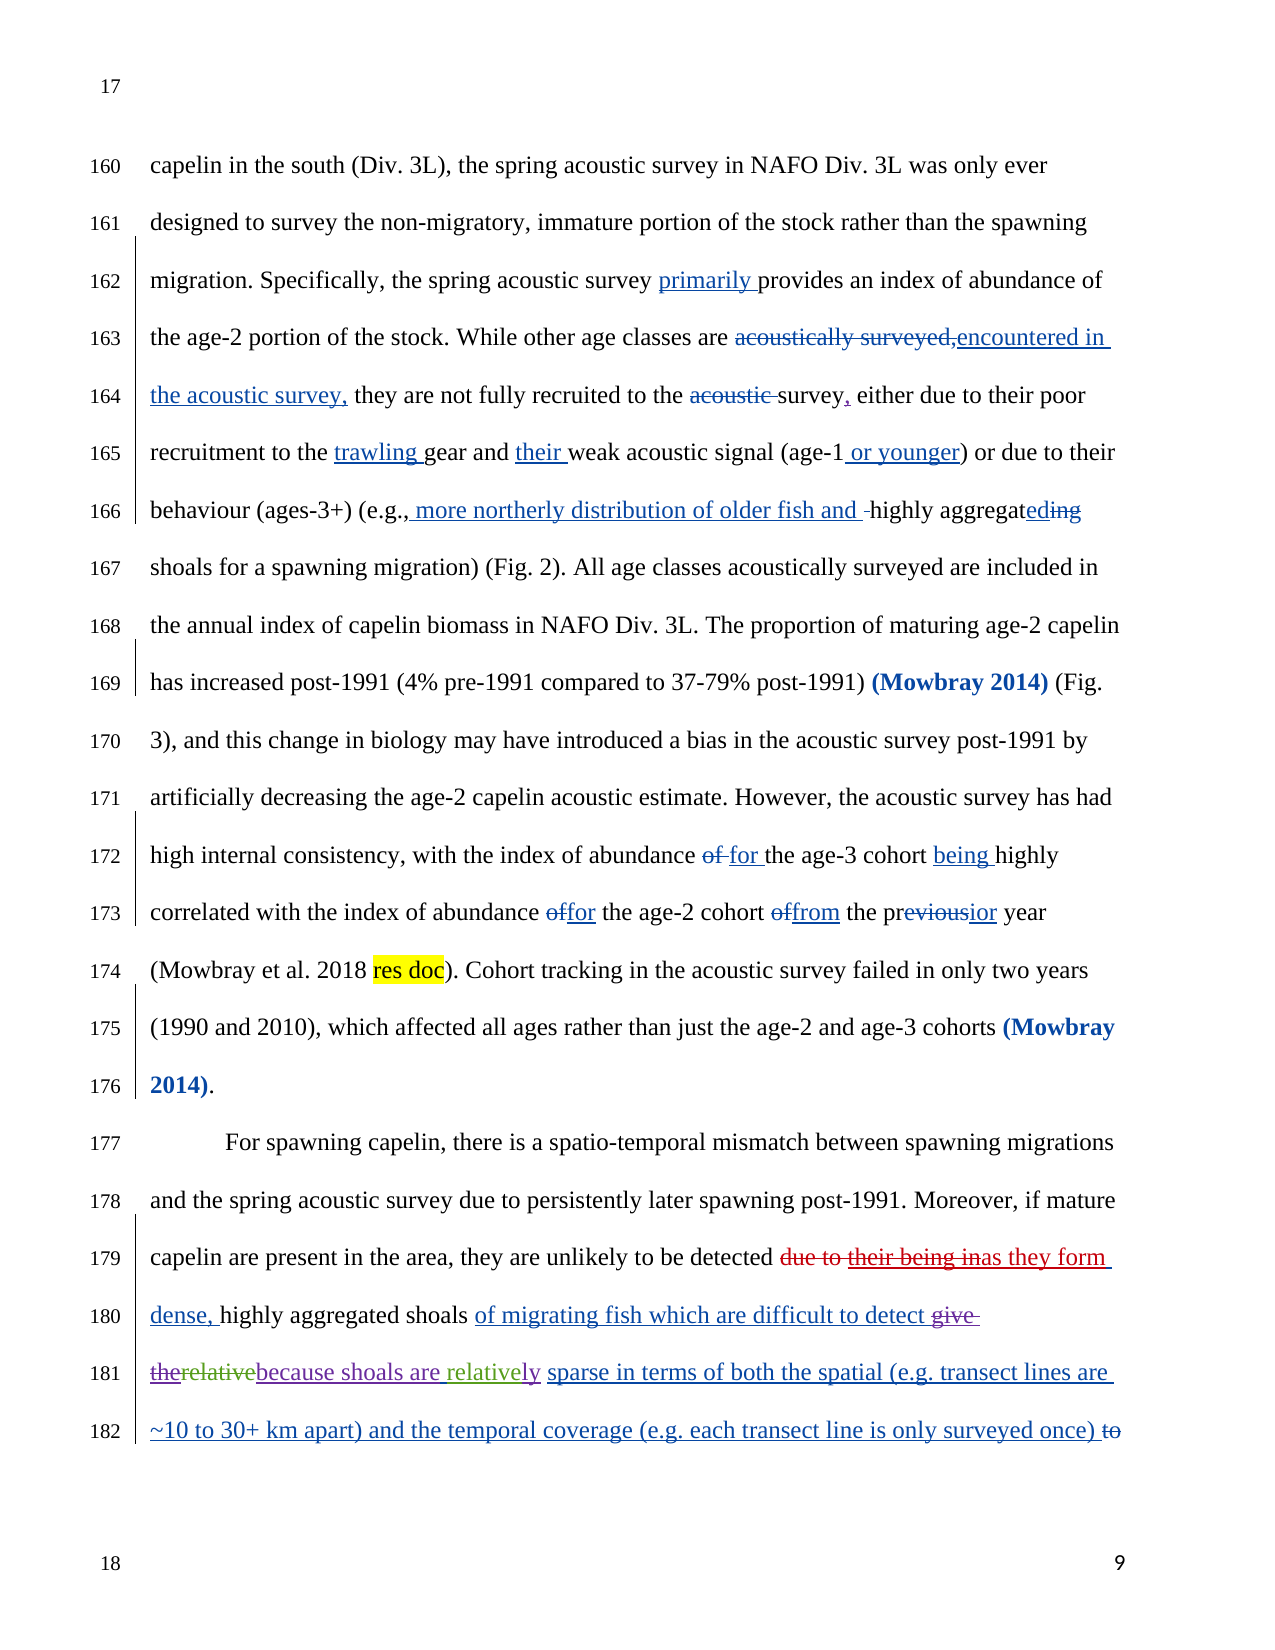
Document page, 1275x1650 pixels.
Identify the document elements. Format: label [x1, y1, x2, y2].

text [150, 1127, 1125, 1444]
text [150, 150, 1125, 1099]
